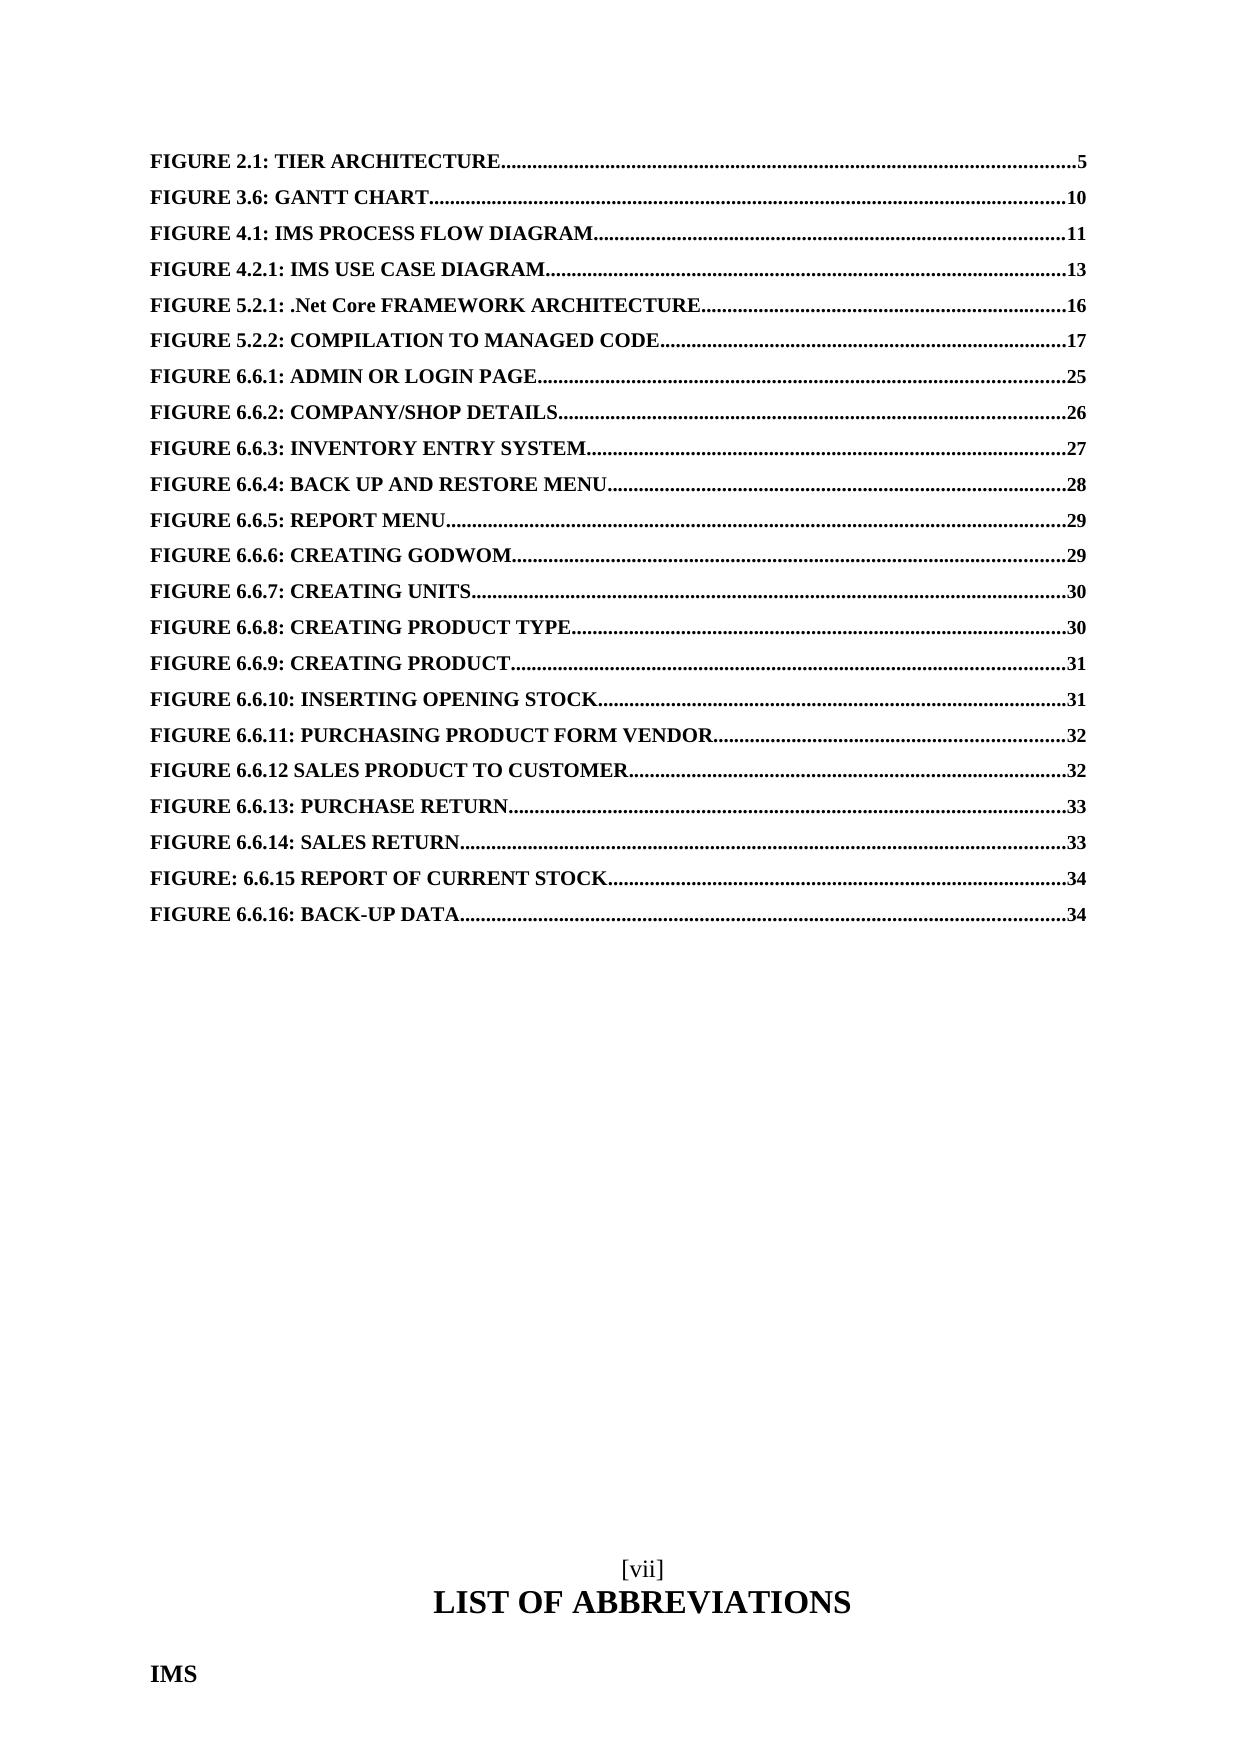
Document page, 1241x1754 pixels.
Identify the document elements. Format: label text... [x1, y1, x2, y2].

text FIGURE 6.6.12 SALES PRODUCT TO CUSTOMER 32 [150, 758, 1135, 782]
text FIGURE 2.1: TIER ARCHITECTURE 5 [150, 149, 1135, 173]
text FIGURE 4.2.1: IMS USE CASE DIAGRAM 13 [150, 257, 1135, 281]
text FIGURE 6.6.2: COMPANY/SHOP DETAILS 26 [150, 400, 1135, 424]
text FIGURE 6.6.5: REPORT MENU 29 [150, 507, 1135, 532]
text FIGURE 6.6.6: CREATING GODWOM 29 [150, 543, 1135, 567]
text [vii] [150, 1554, 1135, 1582]
text FIGURE 6.6.9: CREATING PRODUCT 31 [150, 651, 1135, 675]
text FIGURE 5.2.2: COMPILATION TO MANAGED CODE 17 [150, 328, 1135, 352]
text FIGURE: 6.6.15 REPORT OF CURRENT STOCK 34 [150, 866, 1135, 890]
text FIGURE 4.1: IMS PROCESS FLOW DIAGRAM 11 [150, 221, 1135, 245]
text FIGURE 6.6.8: CREATING PRODUCT TYPE 30 [150, 615, 1135, 639]
text FIGURE 6.6.10: INSERTING OPENING STOCK 31 [150, 687, 1135, 711]
text FIGURE 6.6.1: ADMIN OR LOGIN PAGE 25 [150, 364, 1135, 388]
text FIGURE 5.2.1: .Net Core FRAMEWORK ARCHITECTURE 16 [150, 293, 1135, 317]
text LIST OF ABBREVIATIONS [150, 1582, 1135, 1621]
text IMS [150, 1659, 1135, 1688]
text FIGURE 6.6.7: CREATING UNITS 30 [150, 579, 1135, 603]
text FIGURE 6.6.16: BACK-UP DATA 34 [150, 902, 1135, 926]
text FIGURE 3.6: GANTT CHART 10 [150, 185, 1135, 209]
text FIGURE 6.6.13: PURCHASE RETURN 33 [150, 794, 1135, 818]
text FIGURE 6.6.4: BACK UP AND RESTORE MENU 28 [150, 472, 1135, 496]
text FIGURE 6.6.11: PURCHASING PRODUCT FORM VENDOR 32 [150, 722, 1135, 747]
text FIGURE 6.6.14: SALES RETURN 33 [150, 830, 1135, 854]
text FIGURE 6.6.3: INVENTORY ENTRY SYSTEM 27 [150, 436, 1135, 460]
